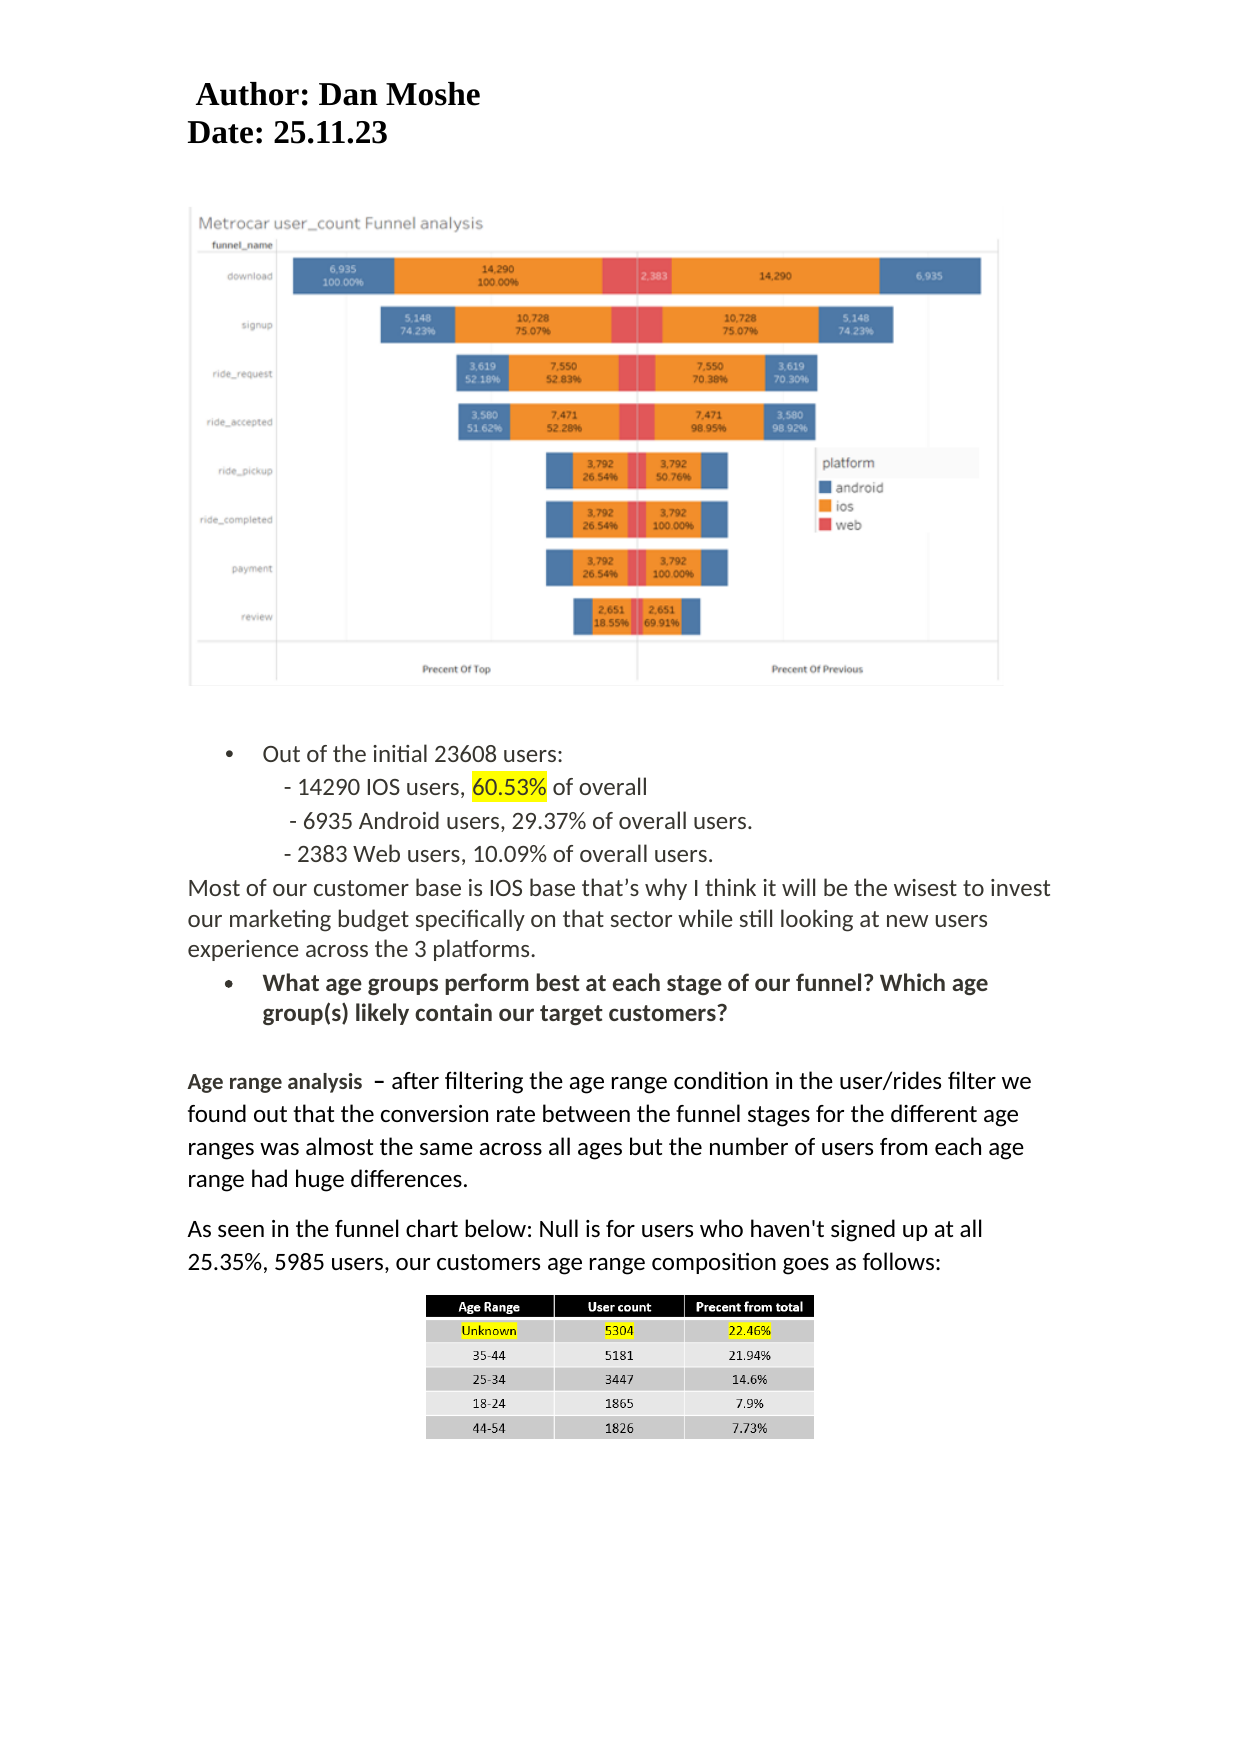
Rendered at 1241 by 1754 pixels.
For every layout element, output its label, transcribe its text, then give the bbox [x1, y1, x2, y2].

list Out of the initial 23608 users: [225, 738, 1053, 768]
list - 14290 IOS users, 60.53% of overall [187, 771, 472, 802]
list - 2383 Web users, 10.09% of overall users. [187, 839, 1053, 869]
text Age range analysis – after filtering the age range condition in the user/rides filter we found out that the conversion rate between the funnel stages for the different age ranges was almost the same across all ages but the number of users from each age range had huge differences. [187, 1065, 1053, 1194]
list Most of our customer base is IOS base that’s why I think it will be the wisest to invest our marketing budget specifically on that sector while still looking at new users experience across the 3 platforms. [187, 872, 1053, 964]
picture [426, 1295, 814, 1446]
text As seen in the funnel chart below: Null is for users who haven't signed up at all 25.35%, 5985 users, our customers age range composition goes as follows: [187, 1213, 1053, 1277]
list What age groups perform best at each stage of our funnel? Which age group(s) likely contain our target customers? [225, 967, 1053, 1028]
list - 6935 Android users, 29.37% of overall users. [187, 805, 1053, 836]
picture [187, 206, 1009, 686]
list - 14290 IOS users, 60.53% of overall [547, 771, 1053, 802]
